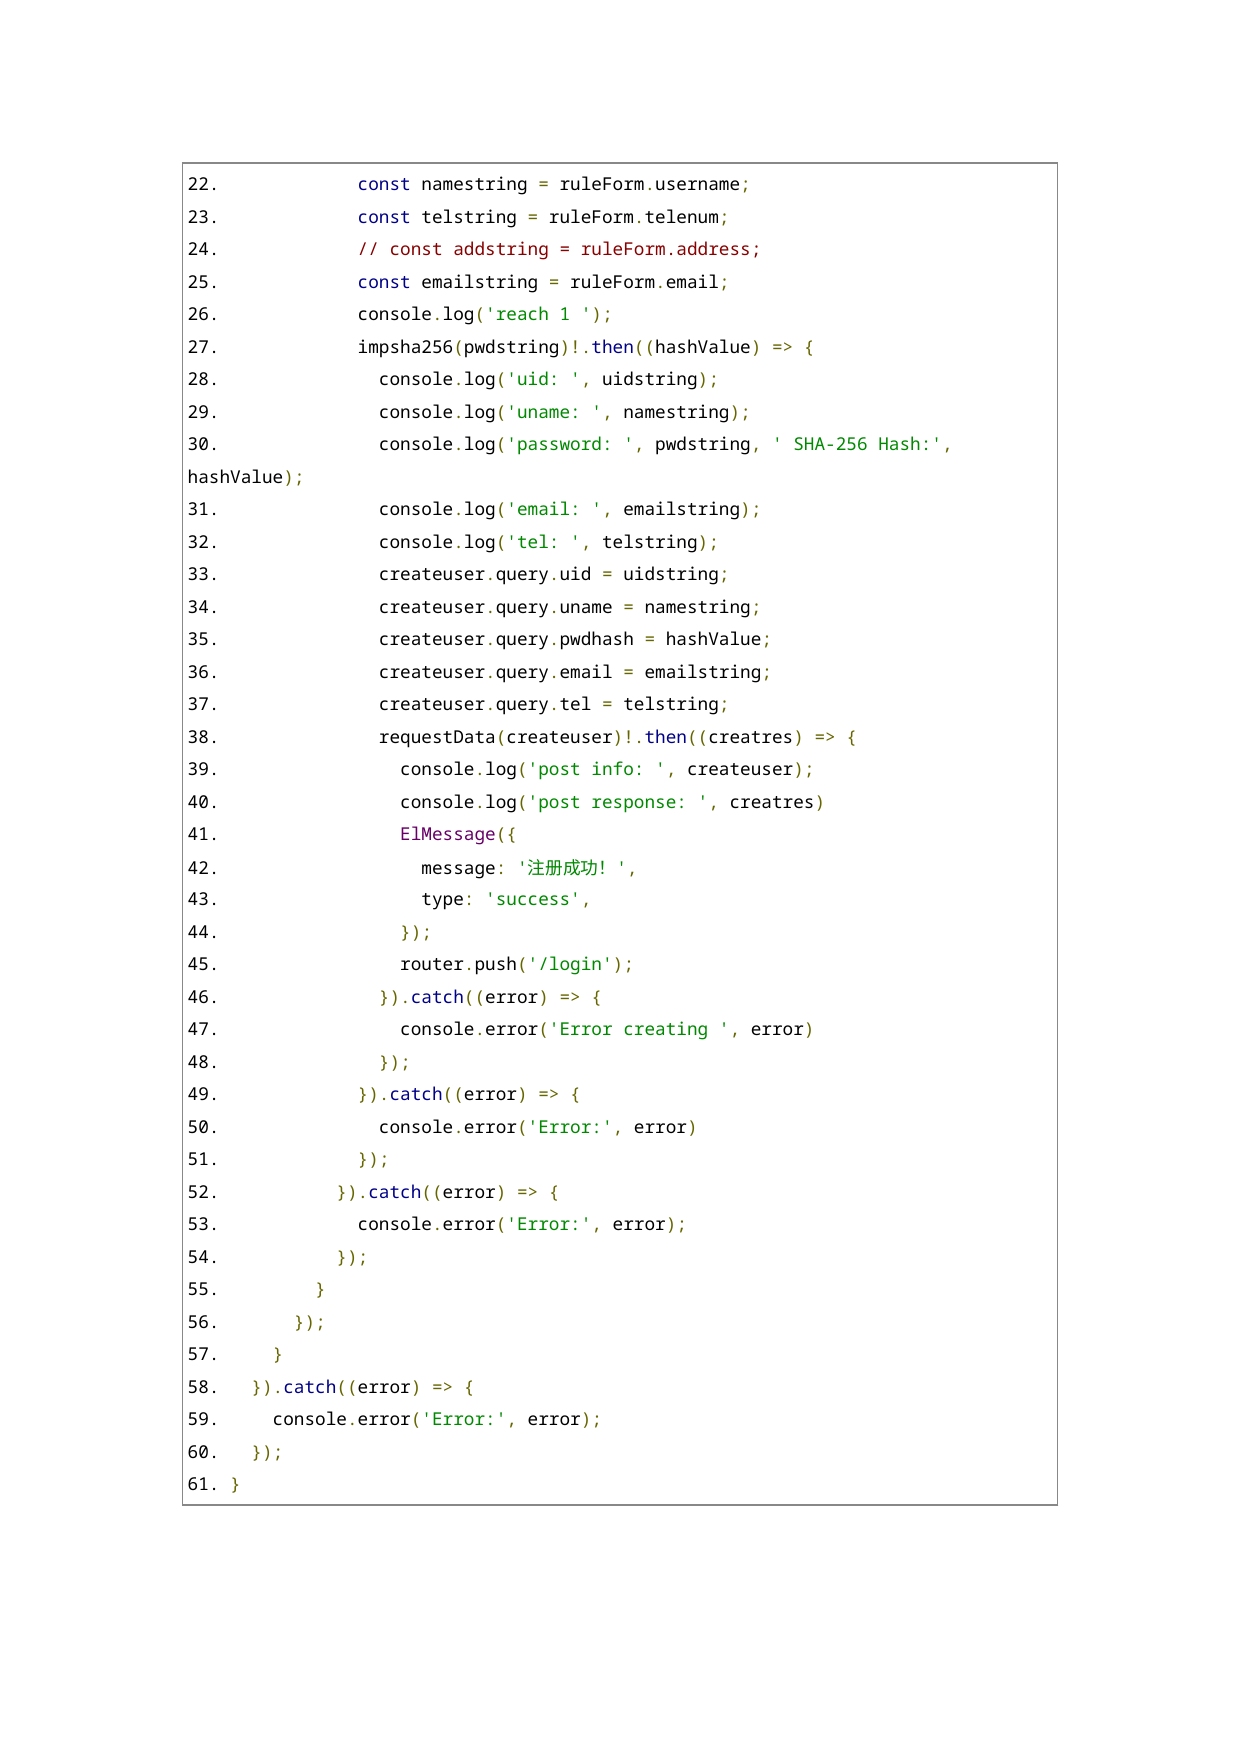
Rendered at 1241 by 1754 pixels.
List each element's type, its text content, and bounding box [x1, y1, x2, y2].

text 48. }); [187, 1045, 1053, 1078]
text 45. router.push('/login'); [187, 948, 1053, 980]
text 35. createuser.query.pwdhash = hashValue; [187, 623, 1053, 655]
text 28. console.log('uid: ', uidstring); [187, 363, 1053, 395]
text 22. const namestring = ruleForm.username; [183, 164, 1057, 200]
text 30. console.log('password: ', pwdstring, ' SHA-256 Hash:', hashValue); [187, 428, 1053, 493]
text 49. }).catch((error) => { [187, 1078, 1053, 1110]
text 23. const telstring = ruleForm.telenum; [187, 200, 1053, 233]
text 39. console.log('post info: ', createuser); [187, 753, 1053, 785]
text 27. impsha256(pwdstring)!.then((hashValue) => { [187, 330, 1053, 363]
text 36. createuser.query.email = emailstring; [187, 655, 1053, 688]
text 29. console.log('uname: ', namestring); [187, 395, 1053, 428]
text 56. }); [187, 1305, 1053, 1338]
text 57. } [187, 1338, 1053, 1370]
text 50. console.error('Error:', error) [187, 1110, 1053, 1143]
text 42. message: '注册成功！', [187, 850, 1053, 883]
text 53. console.error('Error:', error); [187, 1208, 1053, 1240]
text 58. }).catch((error) => { [187, 1370, 1053, 1403]
text 24. // const addstring = ruleForm.address; [187, 233, 1053, 265]
text 60. }); [187, 1435, 1053, 1462]
text 59. console.error('Error:', error); [187, 1403, 1053, 1435]
text 44. }); [187, 915, 1053, 948]
text 43. type: 'success', [187, 883, 1053, 915]
text 54. }); [187, 1240, 1053, 1273]
text 55. } [187, 1273, 1053, 1305]
text 52. }).catch((error) => { [187, 1175, 1053, 1208]
text 40. console.log('post response: ', creatres) [187, 785, 1053, 818]
text 37. createuser.query.tel = telstring; [187, 688, 1053, 720]
text 32. console.log('tel: ', telstring); [187, 525, 1053, 558]
text 25. const emailstring = ruleForm.email; [187, 265, 1053, 298]
text 26. console.log('reach 1 '); [187, 298, 1053, 330]
text 46. }).catch((error) => { [187, 980, 1053, 1013]
text 31. console.log('email: ', emailstring); [187, 493, 1053, 525]
text 34. createuser.query.uname = namestring; [187, 590, 1053, 623]
text 51. }); [187, 1143, 1053, 1175]
text 61. } [183, 1462, 1057, 1504]
text 38. requestData(createuser)!.then((creatres) => { [187, 720, 1053, 753]
text 47. console.error('Error creating ', error) [187, 1013, 1053, 1045]
text 33. createuser.query.uid = uidstring; [187, 558, 1053, 590]
text 41. ElMessage({ [187, 818, 1053, 850]
